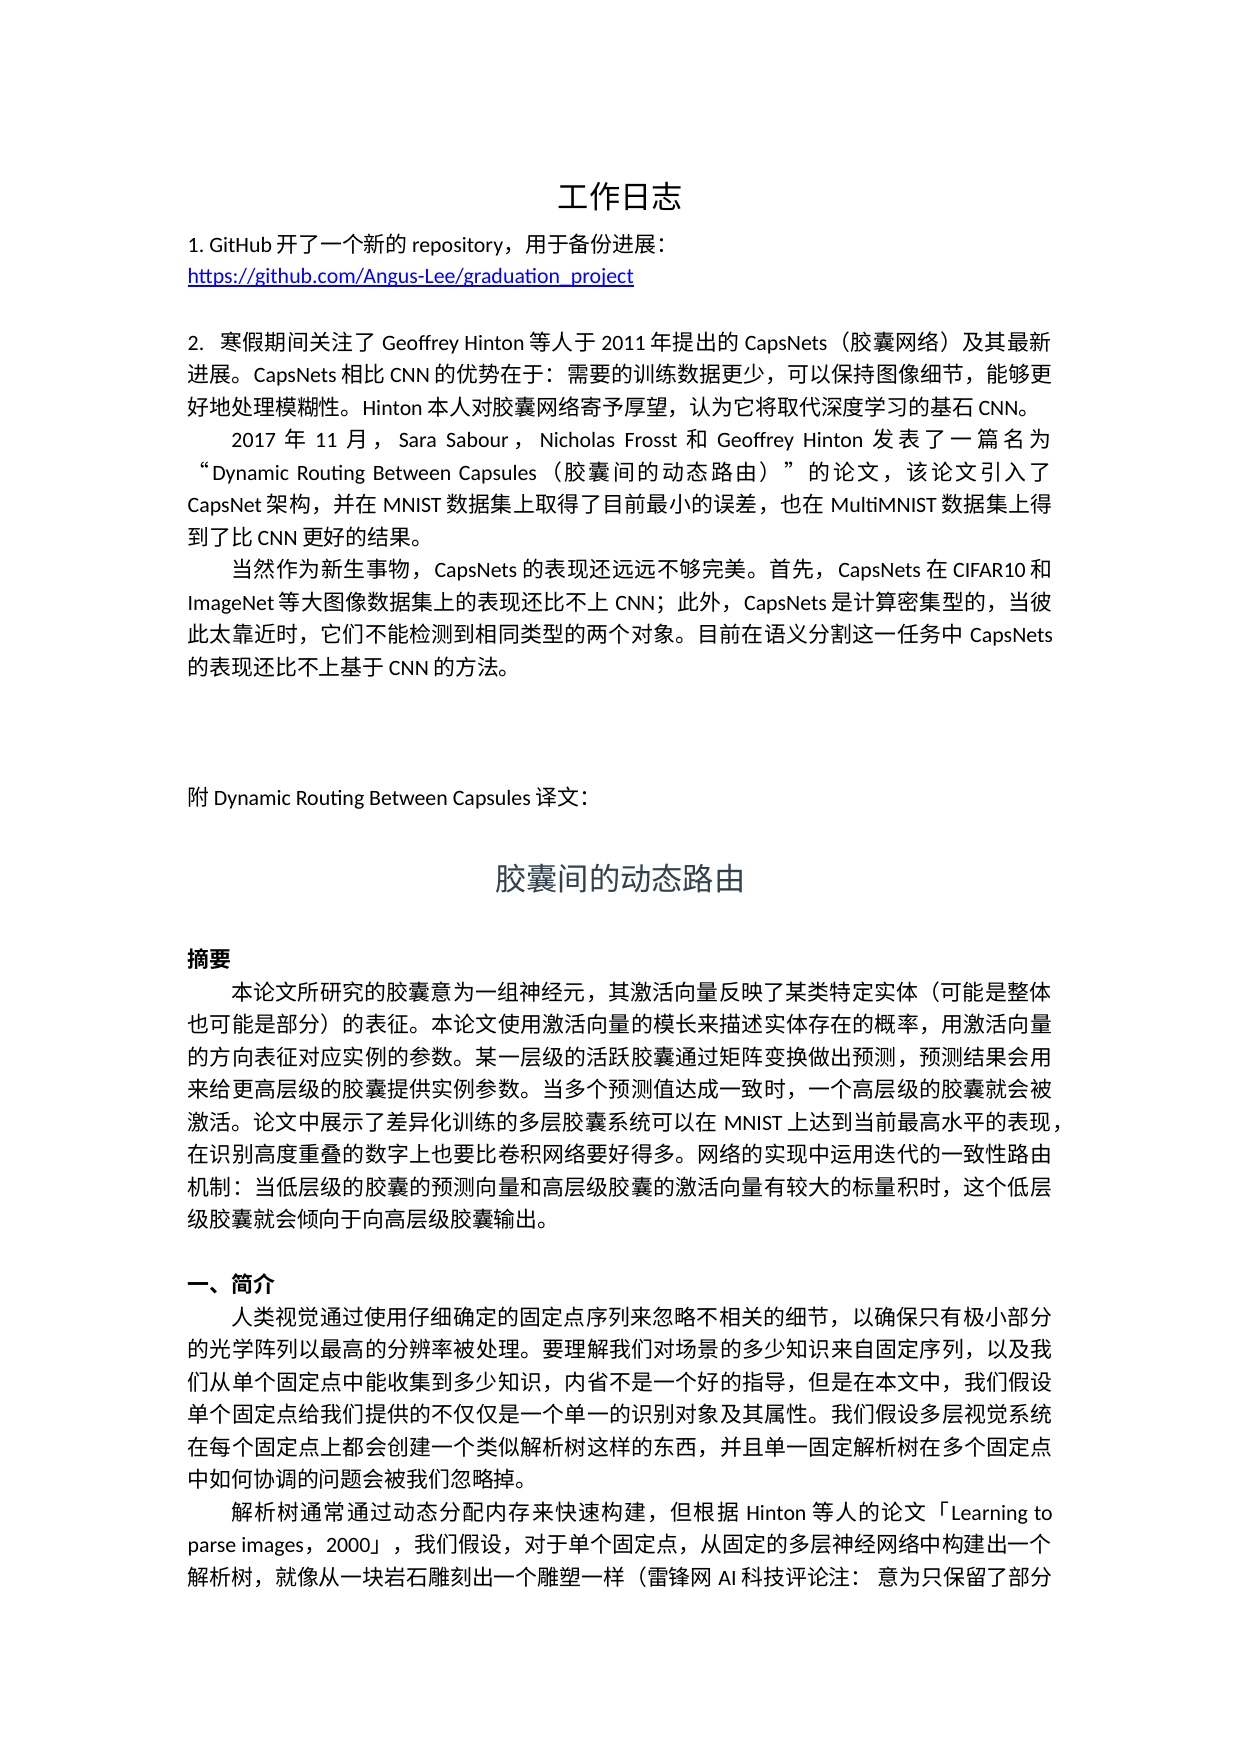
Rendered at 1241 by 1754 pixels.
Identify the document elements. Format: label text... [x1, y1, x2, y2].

text 一、简介 [187, 1267, 1053, 1299]
text 胶囊间的动态路由 [187, 844, 1053, 909]
text 本论文所研究的胶囊意为一组神经元，其激活向量反映了某类特定实体（可能是整体也可能是部分）的表征。本论文使用激活向量的模长来描述实体存在的概率，用激活向量的方向表征对应实例的参数。某一层级的活跃胶囊通过矩阵变换做出预测，预测结果会用来给更高层级的胶囊提供实例参数。当多个预测值达成一致时，一个高层级的胶囊就会被激活。论文中展示了差异化训练的多层胶囊系统可以在MNIST上达到当前最高水平的表现，在识别高度重叠的数字上也要比卷积网络要好得多。网络的实现中运用迭代的一致性路由机制：当低层级的胶囊的预测向量和高层级胶囊的激活向量有较大的标量积时，这个低层级胶囊就会倾向于向高层级胶囊输出。 [187, 974, 1053, 1234]
list GitHub开了一个新的repository，用于备份进展： [187, 227, 1053, 259]
text https://github.com/Angus-Lee/graduation_project [187, 259, 1053, 292]
list 寒假期间关注了Geoffrey Hinton等人于2011年提出的CapsNets（胶囊网络）及其最新进展。CapsNets相比CNN的优势在于：需要的训练数据更少，可以保持图像细节，能够更好地处理模糊性。Hinton本人对胶囊网络寄予厚望，认为它将取代深度学习的基石CNN。 [187, 324, 1053, 422]
text 人类视觉通过使用仔细确定的固定点序列来忽略不相关的细节，以确保只有极小部分的光学阵列以最高的分辨率被处理。要理解我们对场景的多少知识来自固定序列，以及我们从单个固定点中能收集到多少知识，内省不是一个好的指导，但是在本文中，我们假设单个固定点给我们提供的不仅仅是一个单一的识别对象及其属性。我们假设多层视觉系统在每个固定点上都会创建一个类似解析树这样的东西，并且单一固定解析树在多个固定点中如何协调的问题会被我们忽略掉。 [187, 1299, 1053, 1494]
text 附Dynamic Routing Between Capsules译文： [187, 779, 1053, 812]
text 当然作为新生事物，CapsNets的表现还远远不够完美。首先，CapsNets在CIFAR10和ImageNet等大图像数据集上的表现还比不上CNN；此外，CapsNets是计算密集型的，当彼此太靠近时，它们不能检测到相同类型的两个对象。目前在语义分割这一任务中CapsNets的表现还比不上基于CNN的方法。 [187, 552, 1053, 682]
text 工作日志 [187, 162, 1053, 227]
text 摘要 [187, 942, 1053, 974]
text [187, 1494, 1053, 1592]
text 2017年11月，Sara Sabour，Nicholas Frosst和Geoffrey Hinton发表了一篇名为“Dynamic Routing Between Capsules（胶囊间的动态路由）”的论文，该论文引入了CapsNet架构，并在MNIST数据集上取得了目前最小的误差，也在MultiMNIST数据集上得到了比CNN更好的结果。 [187, 422, 1053, 552]
